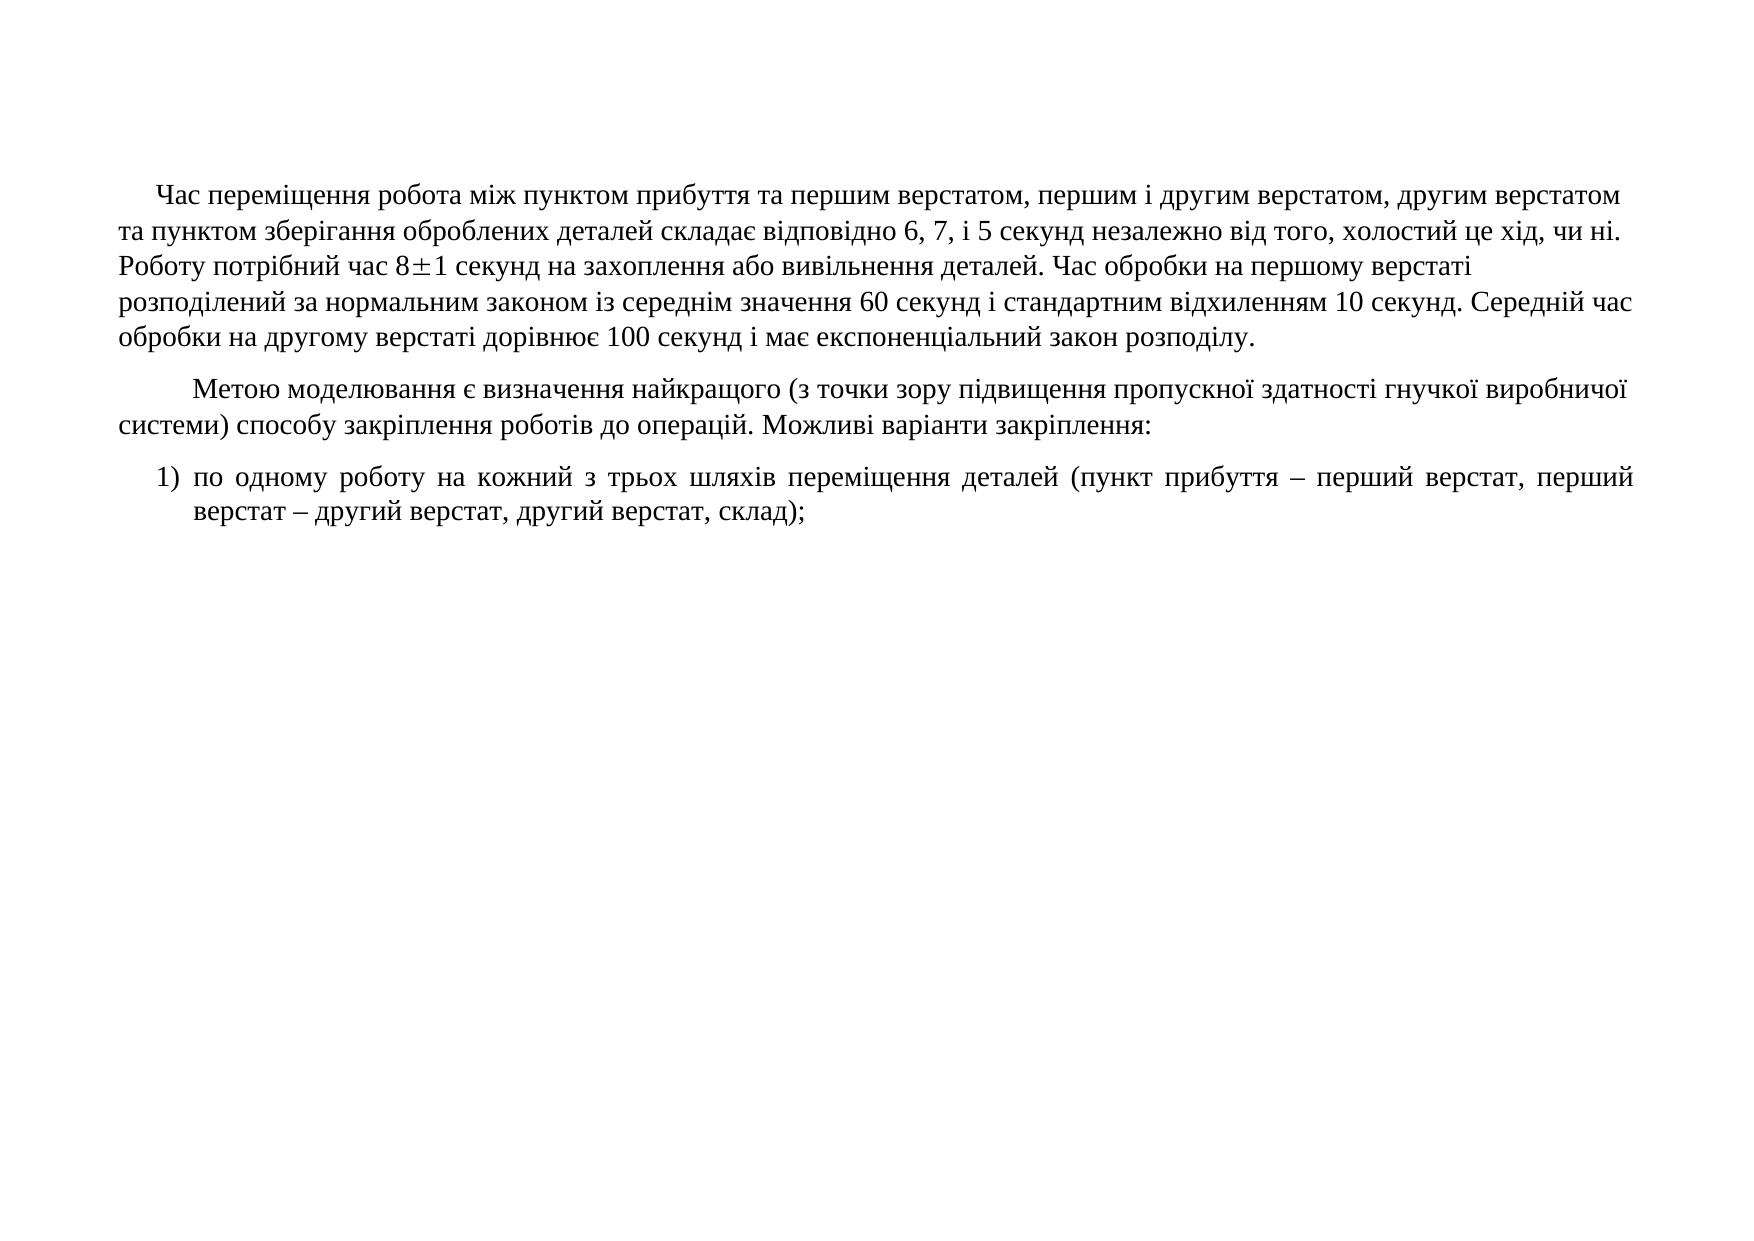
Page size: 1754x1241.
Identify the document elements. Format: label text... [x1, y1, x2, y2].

text Час переміщення робота між пунктом прибуття та першим верстатом, першим і другим верстатом, другим верстатом та пунктом зберігання оброблених деталей складає відповідно 6, 7, і 5 секунд незалежно від того, холостий це хід, чи ні. Роботу потрібний час 81 секунд на захоплення або вивільнення деталей. Час обробки на першому верстаті розподілений за нормальним законом із середнім значення 60 секунд і стандартним відхиленням 10 секунд. Середній час обробки на другому верстаті дорівнює 100 секунд і має експоненціальний закон розподілу. [118, 177, 1636, 353]
list по одному роботу на кожний з трьох шляхів переміщення деталей (пункт прибуття – перший верстат, перший верстат – другий верстат, другий верстат, склад); [156, 459, 1636, 526]
text Метою моделювання є визначення найкращого (з точки зору підвищення пропускної здатності гнучкої виробничої системи) способу закріплення роботів до операцій. Можливі варіанти закріплення: [118, 372, 1636, 441]
